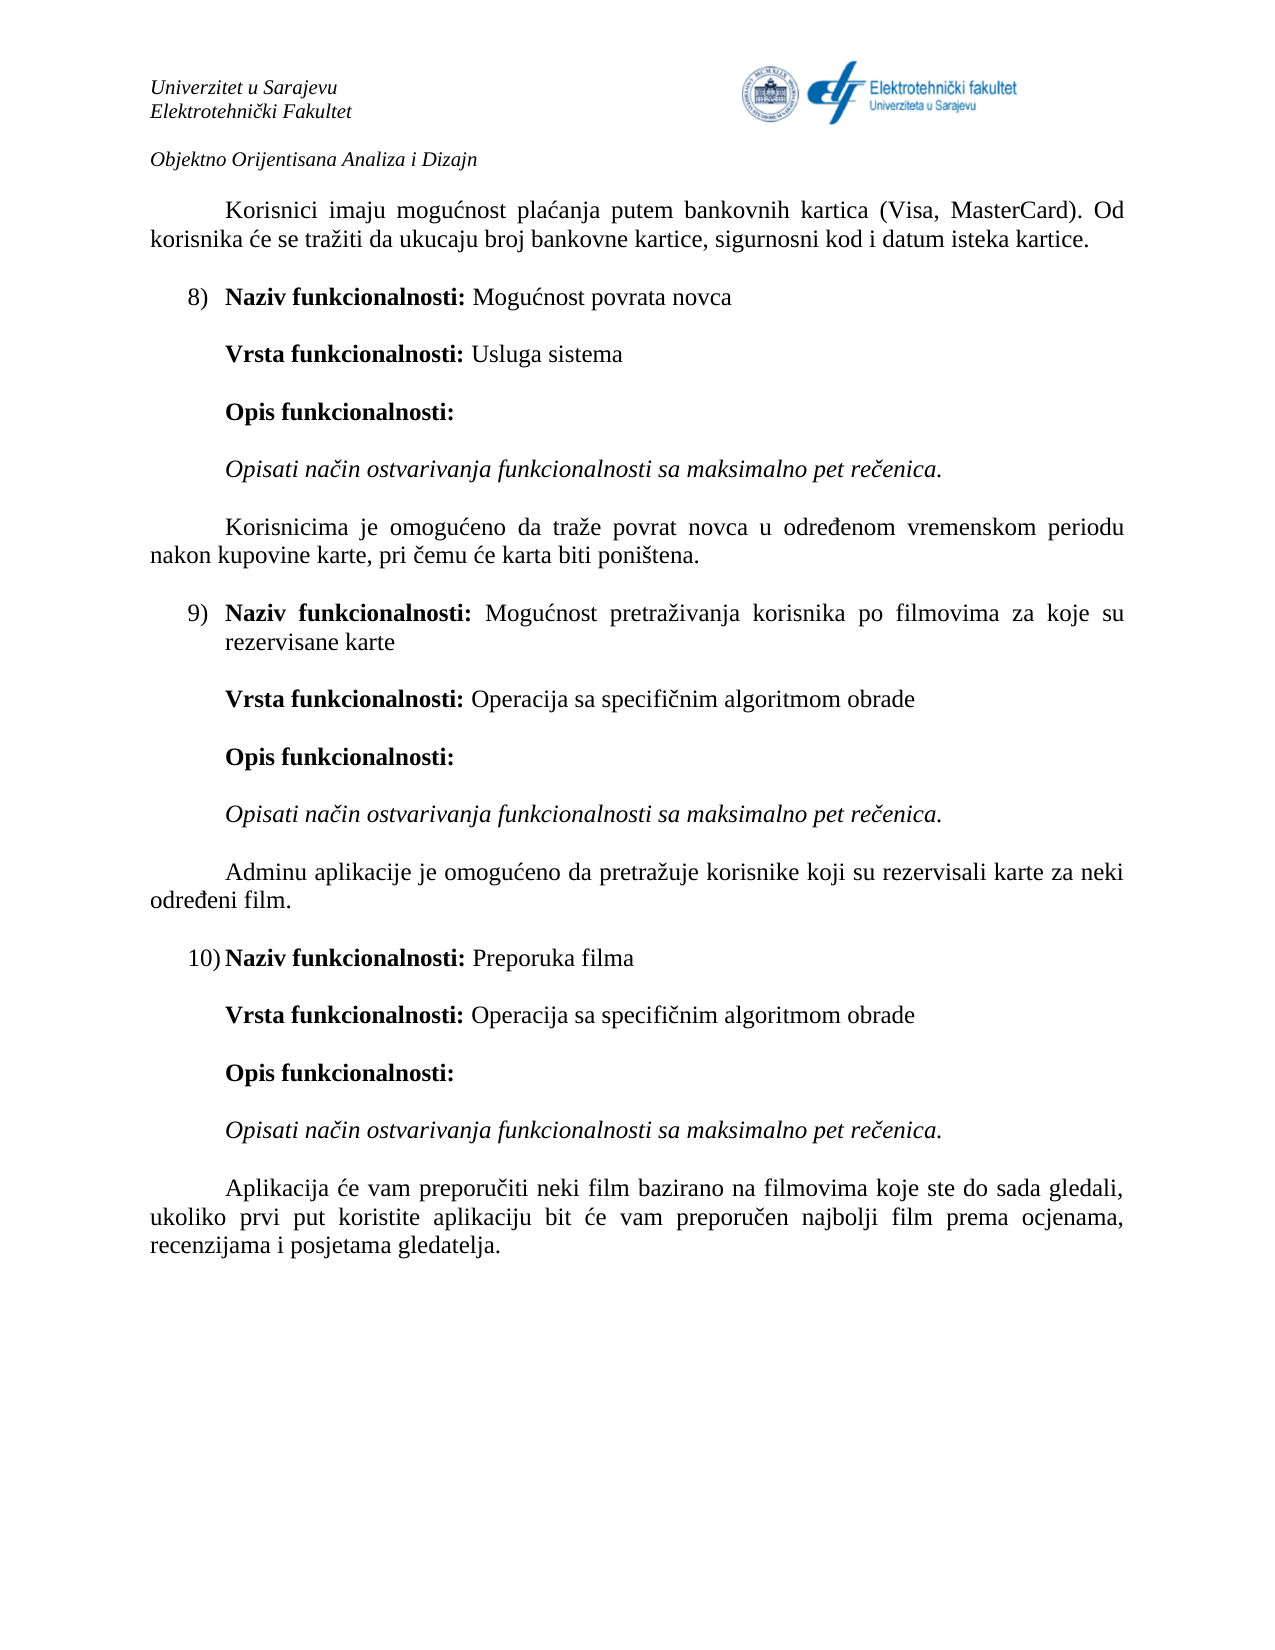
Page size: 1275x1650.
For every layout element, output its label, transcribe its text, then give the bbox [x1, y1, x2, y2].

text Opisati način ostvarivanja funkcionalnosti sa maksimalno pet rečenica. [225, 1115, 1125, 1144]
text Opisati način ostvarivanja funkcionalnosti sa maksimalno pet rečenica. [225, 799, 1125, 828]
list Naziv funkcionalnosti: [187, 598, 1125, 655]
list Naziv funkcionalnosti: [187, 943, 1125, 972]
text Opis funkcionalnosti: [225, 742, 1125, 770]
text Opis funkcionalnosti: [225, 397, 1125, 425]
text Vrsta funkcionalnosti: [225, 684, 1125, 713]
text Vrsta funkcionalnosti: [225, 339, 1125, 368]
text Opis funkcionalnosti: [225, 1058, 1125, 1087]
list Naziv funkcionalnosti: [187, 282, 1125, 310]
text Vrsta funkcionalnosti: [225, 1000, 1125, 1029]
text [225, 454, 1125, 483]
picture [736, 57, 1022, 129]
